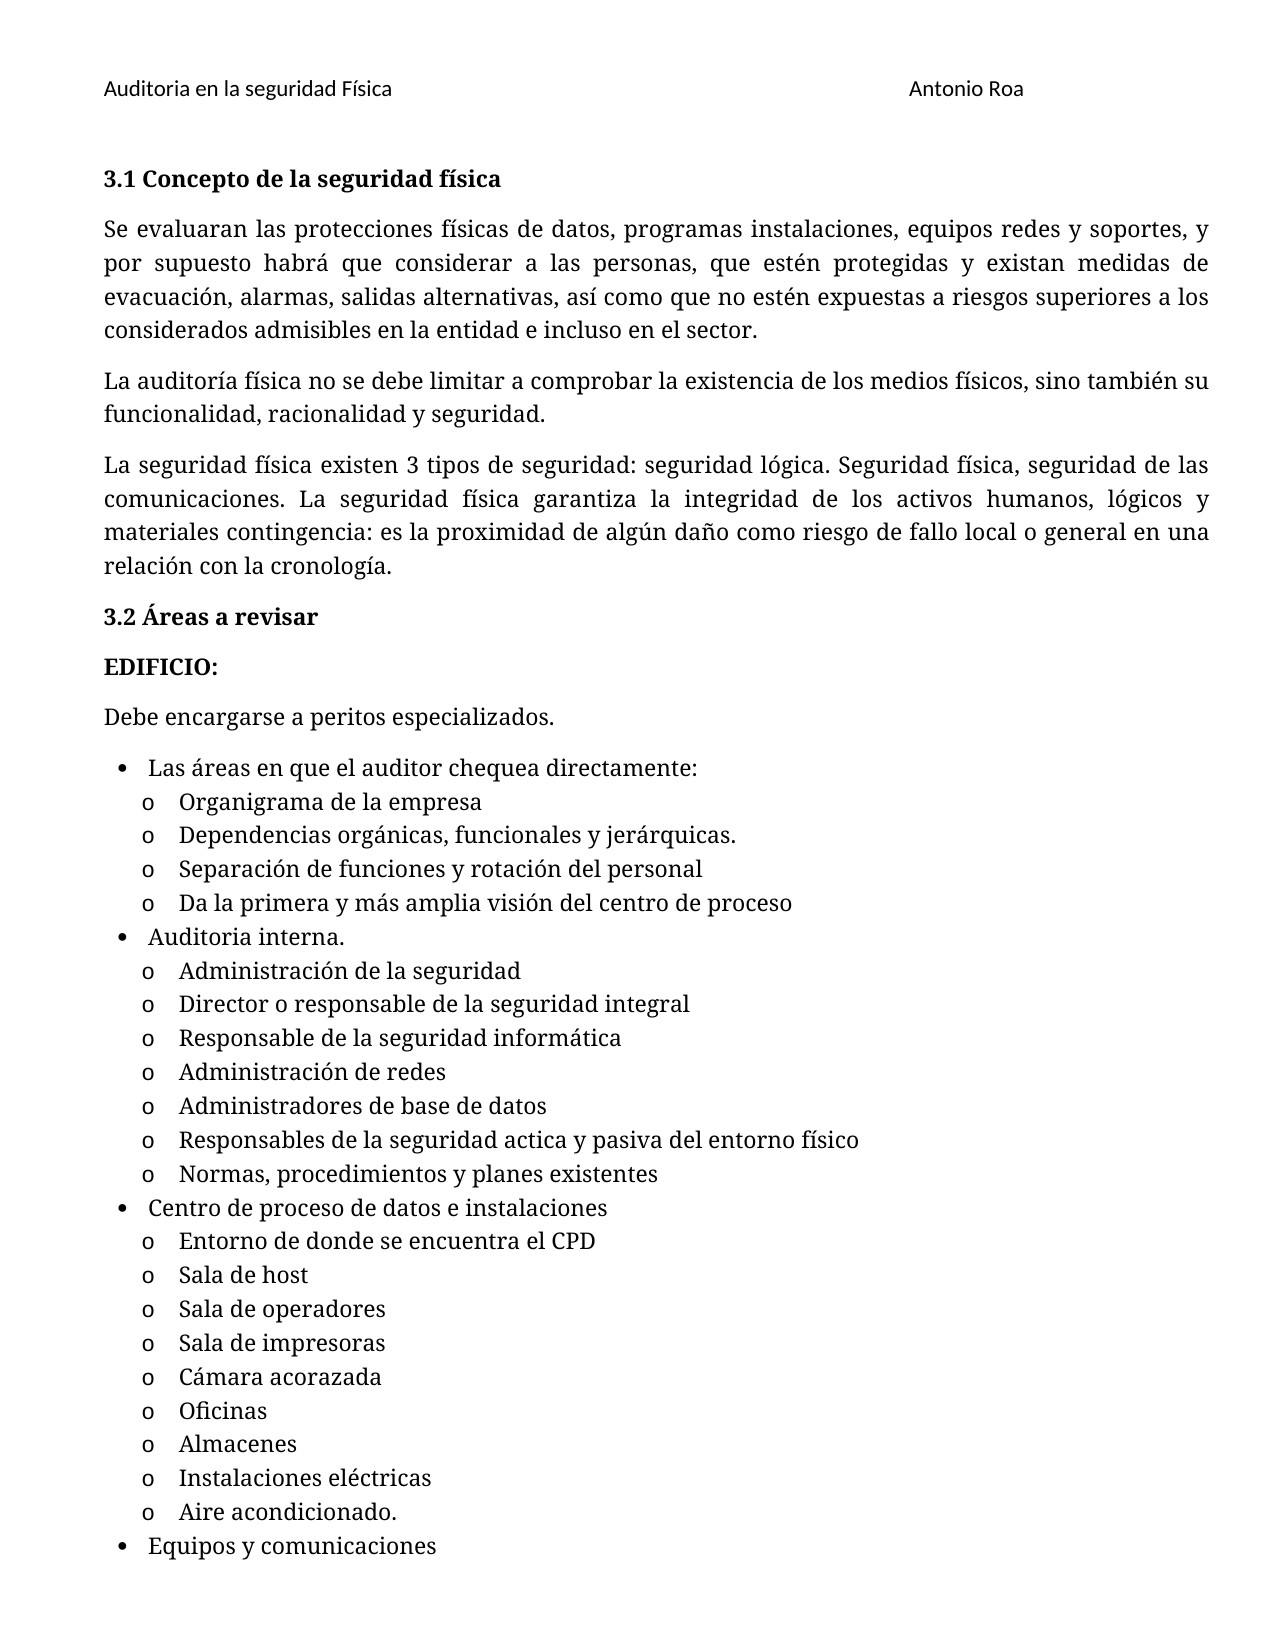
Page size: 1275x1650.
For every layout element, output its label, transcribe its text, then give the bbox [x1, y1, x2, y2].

list Organigrama de la empresa [141, 785, 1211, 817]
list Administración de redes [141, 1056, 1211, 1087]
list Oficinas [141, 1394, 1211, 1426]
list Entorno de donde se encuentra el CPD [141, 1225, 1211, 1257]
list Administración de la seguridad [141, 954, 1211, 986]
list Sala de operadores [141, 1293, 1211, 1324]
list Responsables de la seguridad actica y pasiva del entorno físico [141, 1124, 1211, 1155]
list Almacenes [141, 1428, 1211, 1460]
list Sala de host [141, 1259, 1211, 1291]
text 3.1 Concepto de la seguridad física [103, 162, 1211, 194]
list Auditoria interna. [118, 921, 1211, 952]
text Se evaluaran las protecciones físicas de datos, programas instalaciones, equipos redes y soportes, y por supuesto habrá que considerar a las personas, que estén protegidas y existan medidas de evacuación, alarmas, salidas alternativas, así como que no estén expuestas a riesgos superiores a los considerados admisibles en la entidad e incluso en el sector. [103, 213, 1211, 345]
text EDIFICIO: [103, 651, 1211, 682]
list Director o responsable de la seguridad integral [141, 988, 1211, 1020]
text La seguridad física existen 3 tipos de seguridad: seguridad lógica. Seguridad física, seguridad de las comunicaciones. La seguridad física garantiza la integridad de los activos humanos, lógicos y materiales contingencia: es la proximidad de algún daño como riesgo de fallo local o general en una relación con la cronología. [103, 449, 1211, 581]
list Las áreas en que el auditor chequea directamente: [118, 752, 1211, 783]
text La auditoría física no se debe limitar a comprobar la existencia de los medios físicos, sino también su funcionalidad, racionalidad y seguridad. [103, 364, 1211, 429]
list Sala de impresoras [141, 1327, 1211, 1358]
list Separación de funciones y rotación del personal [141, 853, 1211, 884]
list Centro de proceso de datos e instalaciones [118, 1192, 1211, 1223]
list Administradores de base de datos [141, 1090, 1211, 1121]
list Da la primera y más amplia visión del centro de proceso [141, 887, 1211, 918]
list Cámara acorazada [141, 1361, 1211, 1392]
list Instalaciones eléctricas [141, 1462, 1211, 1494]
list Dependencias orgánicas, funcionales y jerárquicas. [141, 819, 1211, 851]
list Aire acondicionado. [141, 1496, 1211, 1527]
text Debe encargarse a peritos especializados. [103, 701, 1211, 732]
list Responsable de la seguridad informática [141, 1022, 1211, 1054]
text 3.2 Áreas a revisar [103, 600, 1211, 632]
list Equipos y comunicaciones [118, 1530, 1211, 1561]
list Normas, procedimientos y planes existentes [141, 1158, 1211, 1189]
